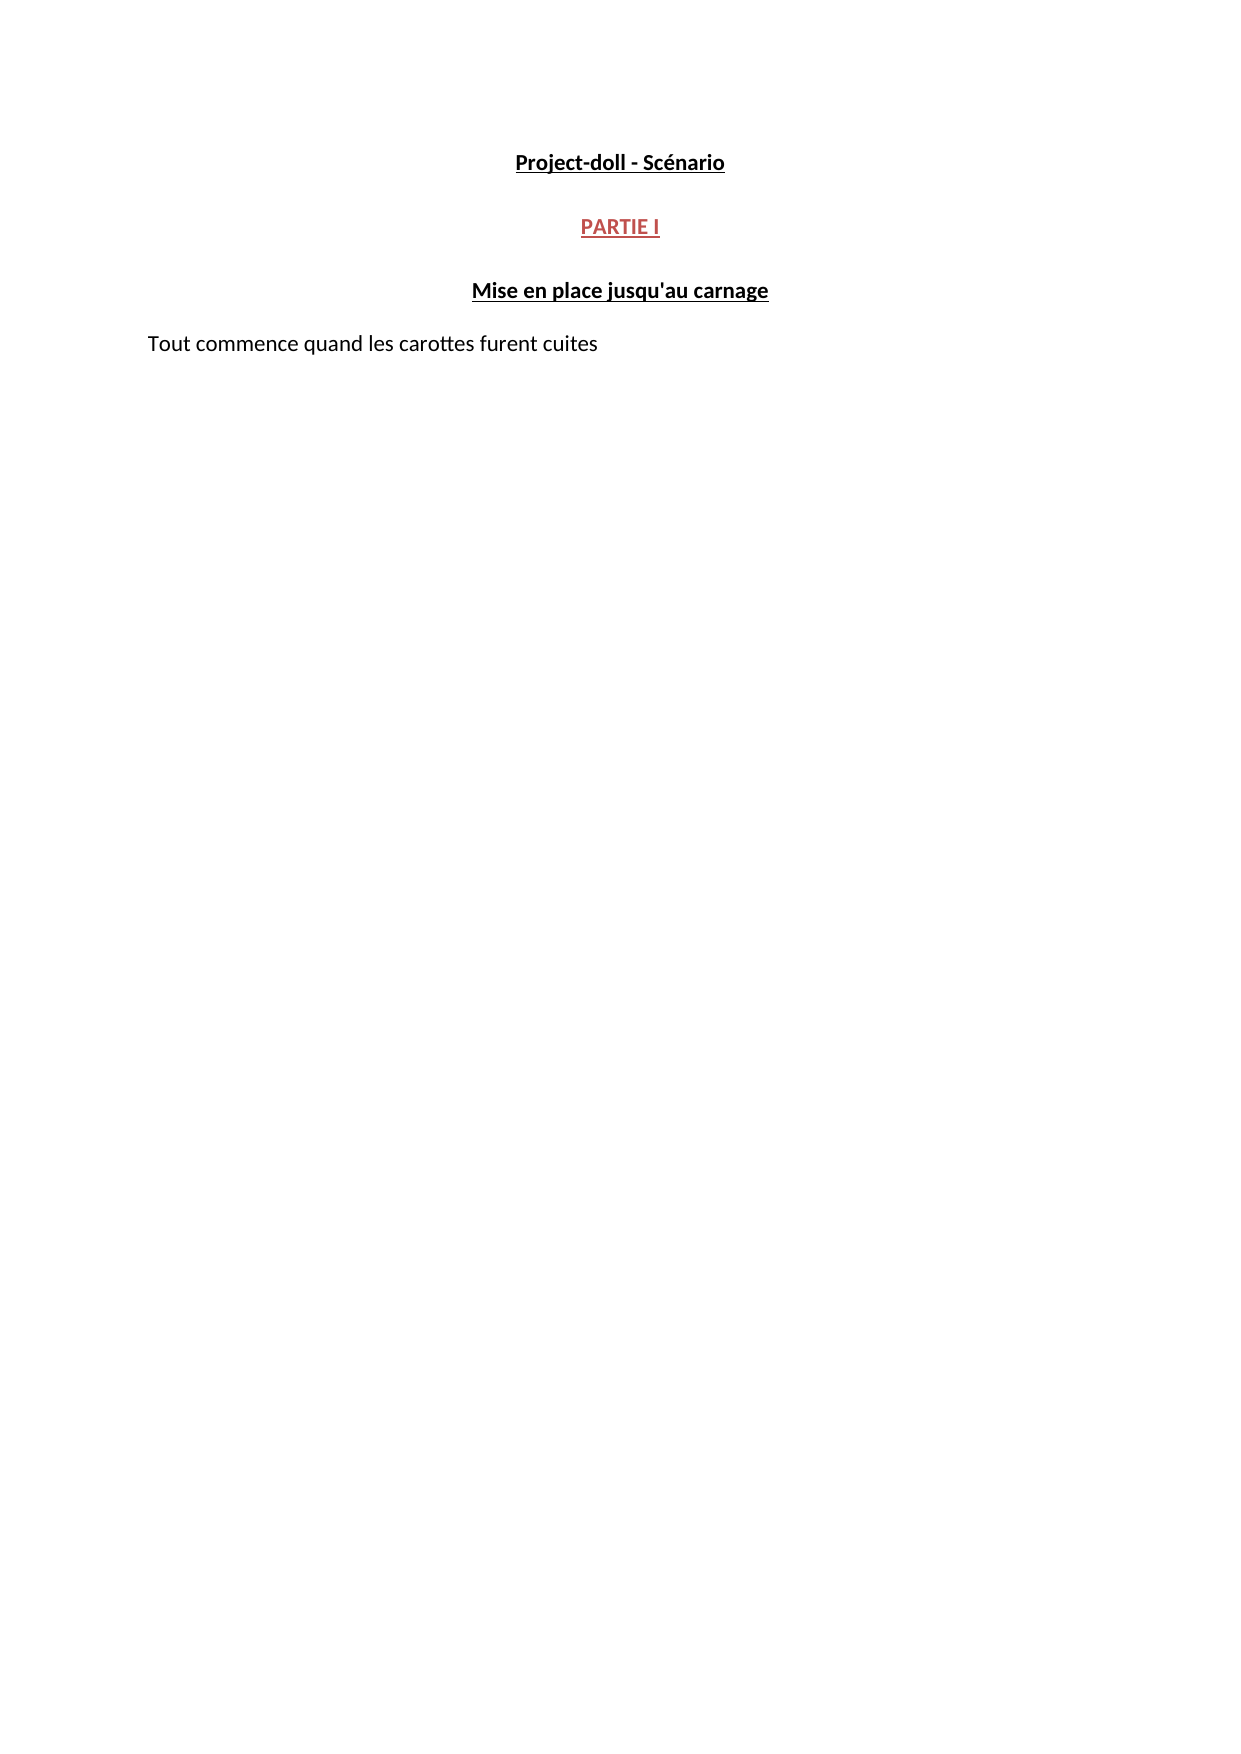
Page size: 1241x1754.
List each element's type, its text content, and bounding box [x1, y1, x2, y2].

text Tout commence quand les carottes furent cuites [148, 329, 1093, 357]
text Project-doll - Scénario PARTIE I Mise en place jusqu'au carnage [148, 148, 1093, 304]
